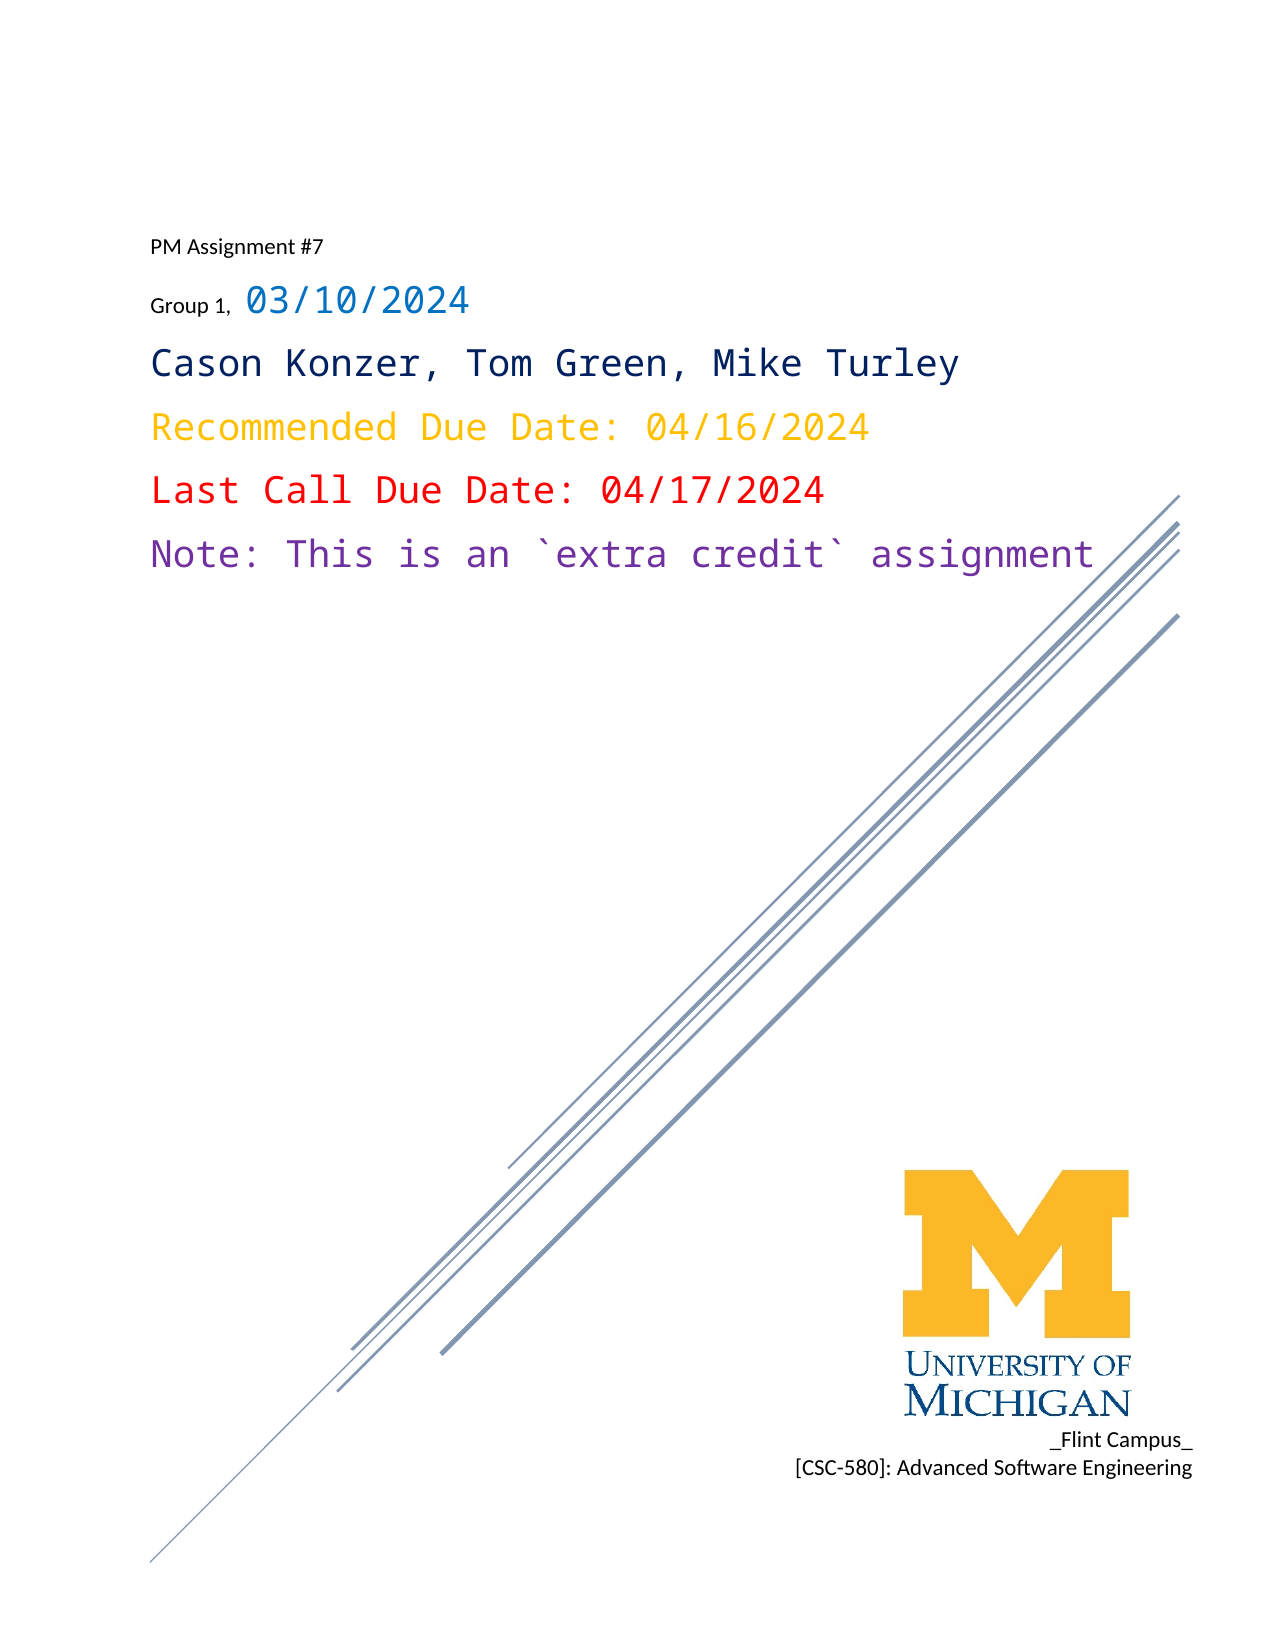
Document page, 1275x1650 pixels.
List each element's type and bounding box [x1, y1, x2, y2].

picture [894, 1154, 1138, 1426]
